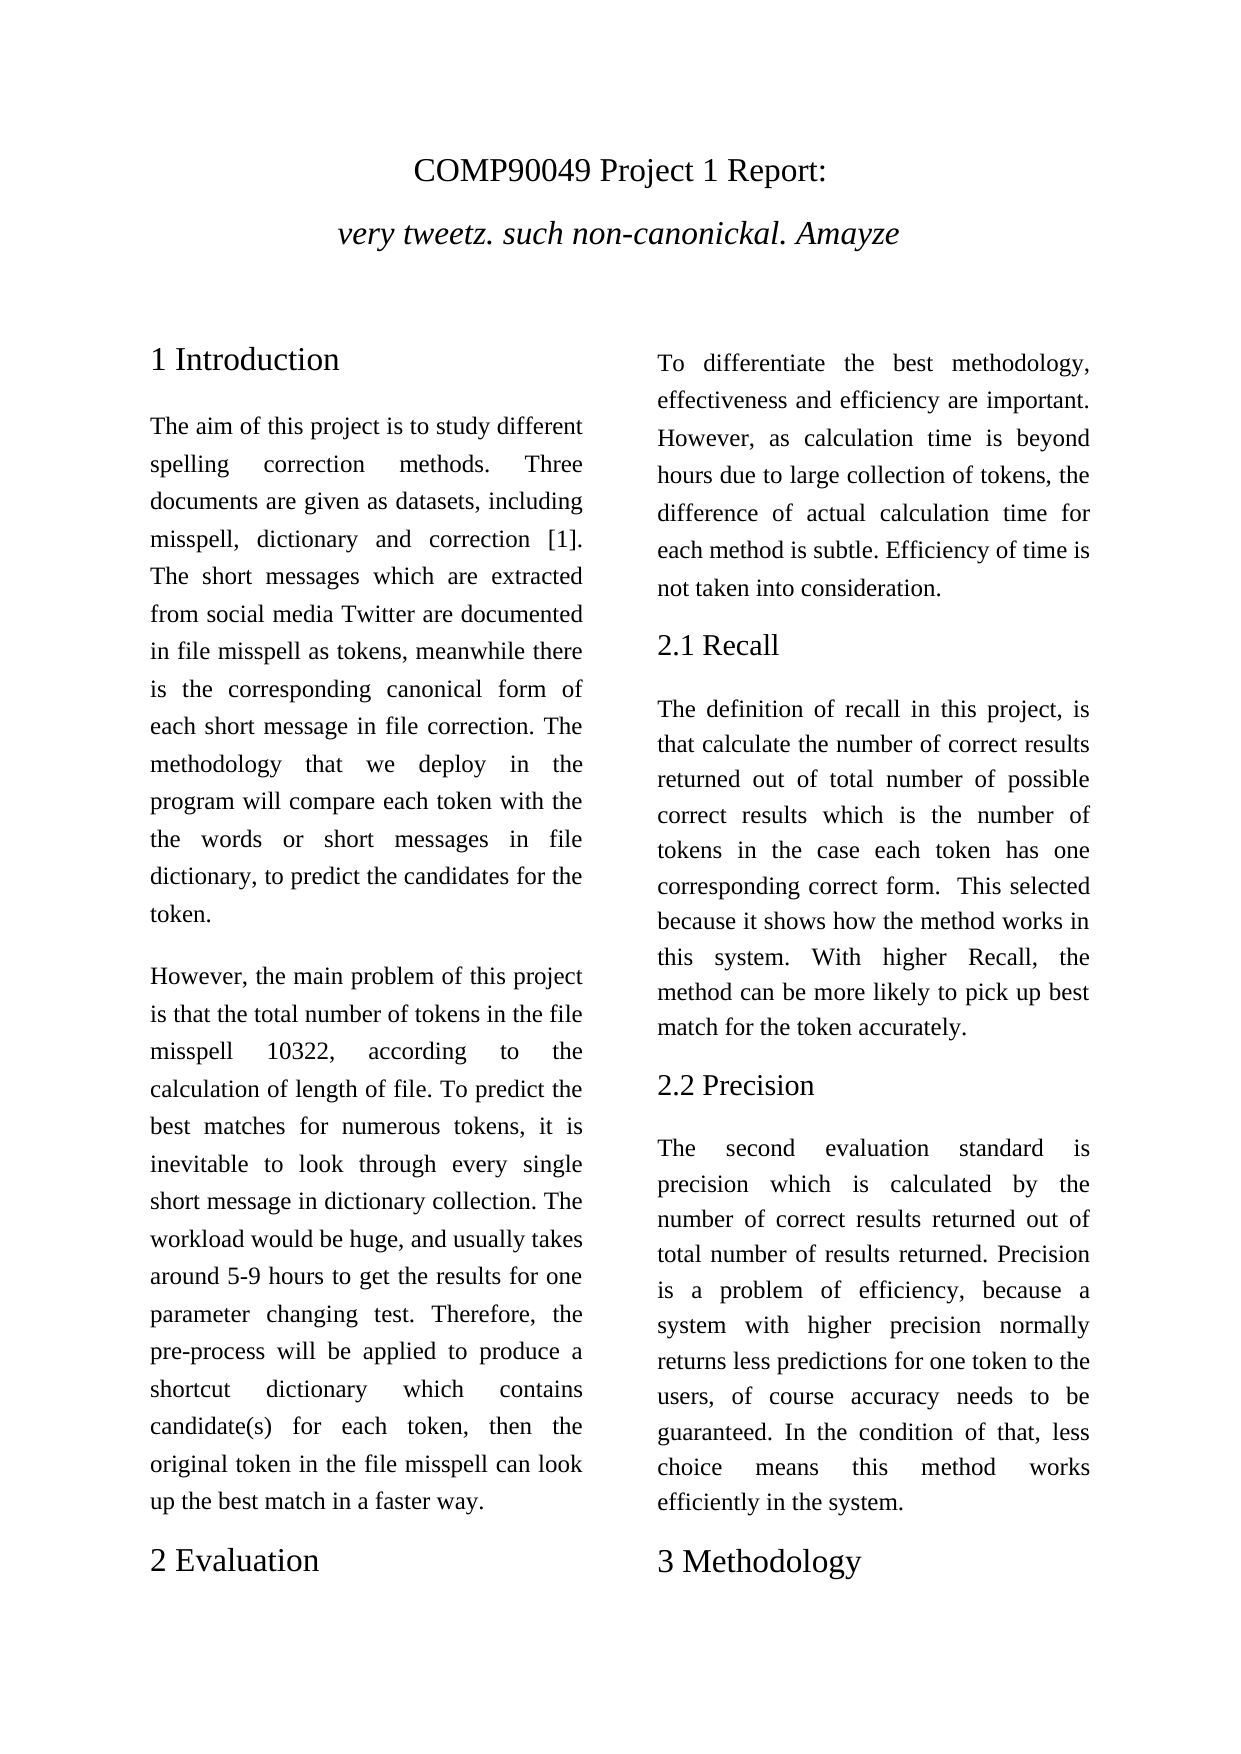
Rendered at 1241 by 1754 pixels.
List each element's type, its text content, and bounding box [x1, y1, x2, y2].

text 2 Evaluation [150, 1540, 583, 1578]
text COMP90049 Project 1 Report: [150, 150, 1090, 188]
text 2.2 Precision [657, 1066, 1090, 1102]
text However, the main problem of this project is that the total number of tokens in the file misspell 10322, according to the calculation of length of file. To predict the best matches for numerous tokens, it is inevitable to look through every single short message in dictionary collection. The workload would be huge, and usually takes around 5-9 hours to get the results for one parameter changing test. Therefore, the pre-process will be applied to produce a shortcut dictionary which contains candidate(s) for each token, then the original token in the file misspell can look up the best match in a faster way. [150, 952, 583, 1515]
text To differentiate the best methodology, effectiveness and efficiency are important. However, as calculation time is beyond hours due to large collection of tokens, the difference of actual calculation time for each method is subtle. Efficiency of time is not taken into consideration. [657, 339, 1090, 602]
text The definition of recall in this project, is that calculate the number of correct results returned out of total number of possible correct results which is the number of tokens in the case each token has one corresponding correct form. This selected because it shows how the method works in this system. With higher Recall, the method can be more likely to pick up best match for the token accurately. [657, 687, 1090, 1041]
text very tweetz. such non-canonickal. Amayze [150, 213, 1090, 252]
text The second evaluation standard is precision which is calculated by the number of correct results returned out of total number of results returned. Precision is a problem of efficiency, because a system with higher precision normally returns less predictions for one token to the users, of course accuracy needs to be guaranteed. In the condition of that, less choice means this method works efficiently in the system. [657, 1127, 1090, 1516]
text 3 Methodology [657, 1541, 1090, 1579]
text The aim of this project is to study different spelling correction methods. Three documents are given as datasets, including misspell, dictionary and correction [1]. The short messages which are extracted from social media Twitter are documented in file misspell as tokens, meanwhile there is the corresponding canonical form of each short message in file correction. The methodology that we deploy in the program will compare each token with the the words or short messages in file dictionary, to predict the candidates for the token. [150, 402, 583, 927]
text 1 Introduction [150, 339, 583, 377]
text 2.1 Recall [657, 627, 1090, 662]
